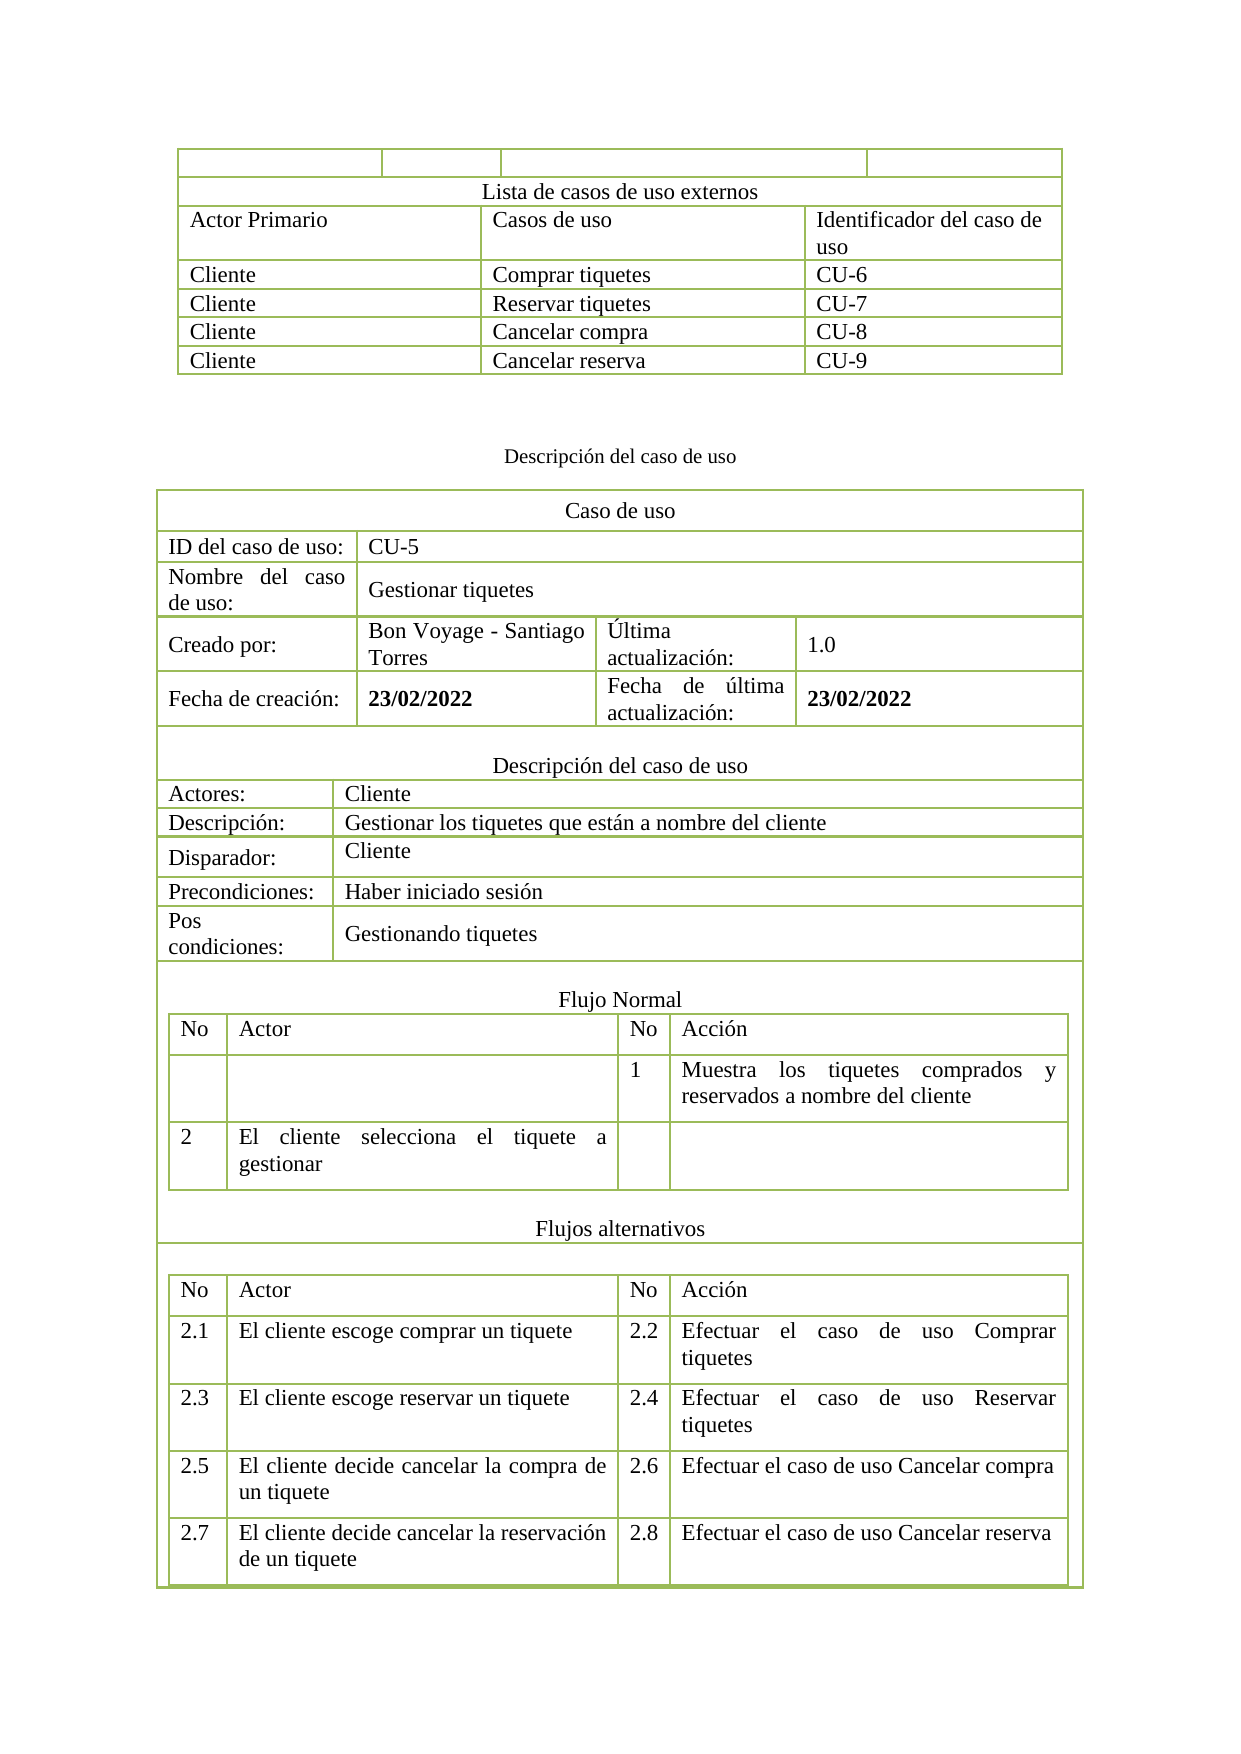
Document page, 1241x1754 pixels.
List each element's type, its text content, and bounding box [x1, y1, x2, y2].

table_cell [383, 150, 500, 176]
table_cell Fecha de última actualización: [597, 672, 795, 725]
table_cell Fecha de creación: [158, 672, 356, 725]
table_cell Comprar tiquetes [482, 261, 804, 288]
table_cell Pos condiciones: [158, 907, 332, 959]
table_cell [868, 150, 1061, 176]
table_cell Disparador: [158, 838, 332, 876]
table_cell Bon Voyage - Santiago Torres [358, 618, 595, 670]
table_cell Cliente [334, 781, 1082, 807]
table_cell Cancelar reserva [482, 347, 804, 373]
table_cell Cliente [179, 318, 480, 344]
text Descripción del caso de uso [177, 444, 1063, 468]
table_cell 1.0 [797, 618, 1082, 670]
table_cell CU-5 [358, 532, 1082, 561]
table_cell [158, 1244, 1082, 1586]
table_cell Cancelar compra [482, 318, 804, 344]
table_cell Gestionando tiquetes [334, 907, 1082, 959]
table_cell Reservar tiquetes [482, 290, 804, 316]
table_cell Cliente [179, 347, 480, 373]
table_cell Cliente [334, 838, 1082, 876]
table_cell CU-9 [806, 347, 1061, 373]
table_cell Descripción: [158, 809, 332, 835]
table_cell Gestionar los tiquetes que están a nombre del cliente [334, 809, 1082, 835]
table_cell Nombre del caso de uso: [158, 563, 356, 615]
table_cell Creado por: [158, 618, 356, 670]
table_cell Identificador del caso de uso [806, 207, 1061, 259]
table_cell ID del caso de uso: [158, 532, 356, 561]
table_cell CU-7 [806, 290, 1061, 316]
table_cell Cliente [179, 261, 480, 288]
table_header Caso de uso [158, 491, 1082, 530]
table_cell CU-6 [806, 261, 1061, 288]
table_cell 23/02/2022 [358, 672, 595, 725]
table_cell Descripción del caso de uso [158, 727, 1082, 778]
table_cell Actor Primario [179, 207, 480, 259]
table_cell Gestionar tiquetes [358, 563, 1082, 615]
table_cell CU-8 [806, 318, 1061, 344]
table_cell Lista de casos de uso externos [179, 178, 1061, 204]
table_cell Haber iniciado sesión [334, 878, 1082, 905]
table_cell Precondiciones: [158, 878, 332, 905]
table_cell Cliente [179, 290, 480, 316]
table_cell [179, 150, 381, 176]
table_cell Actores: [158, 781, 332, 807]
table_cell [502, 150, 866, 176]
table_cell Última actualización: [597, 618, 795, 670]
table_cell Flujo Normal Flujos alternativos [158, 962, 1082, 1242]
table_cell 23/02/2022 [797, 672, 1082, 725]
table_cell Casos de uso [482, 207, 804, 259]
